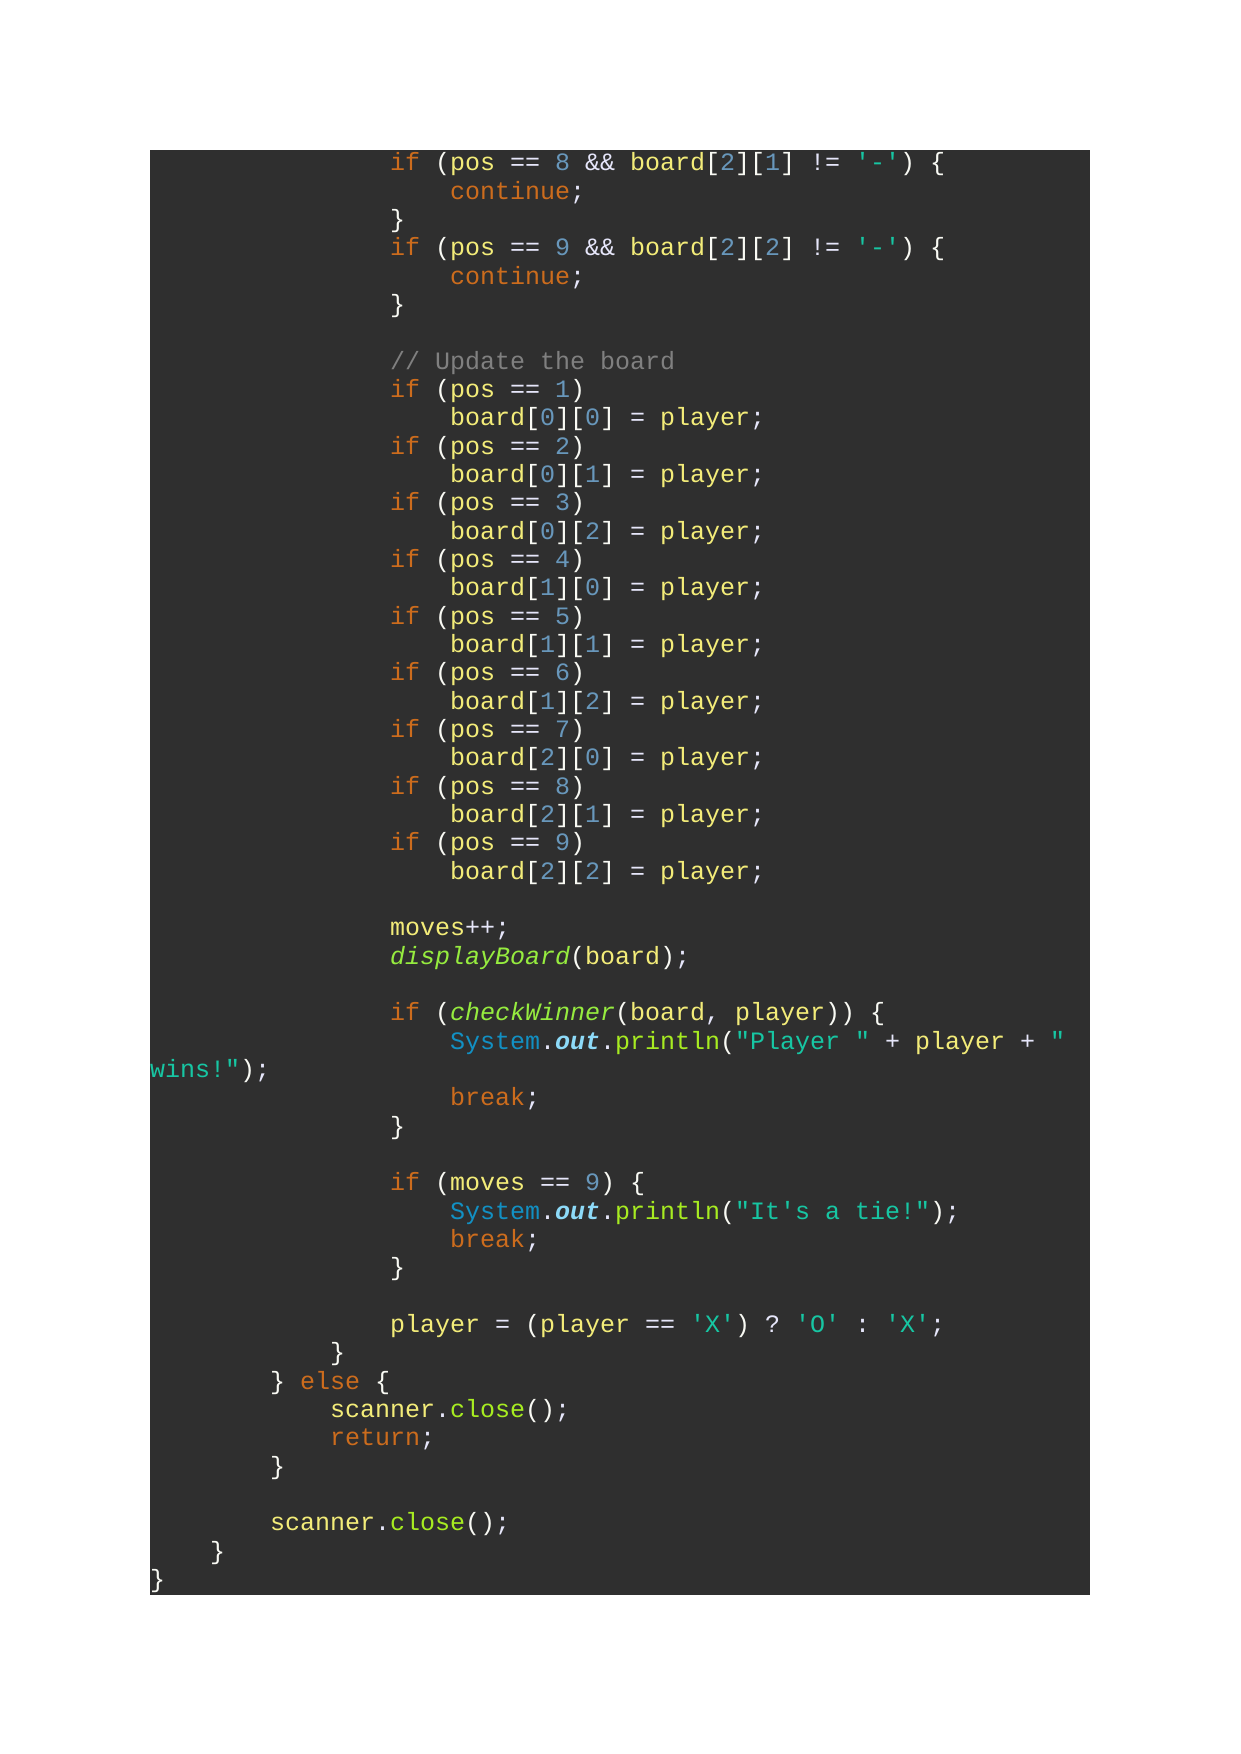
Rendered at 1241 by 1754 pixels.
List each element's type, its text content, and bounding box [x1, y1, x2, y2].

text board[2][1] = player; [150, 802, 1090, 830]
text board[1][1] = player; [150, 632, 1090, 660]
text scanner.close(); [150, 1397, 1090, 1425]
text moves++; [150, 915, 1090, 943]
text if (pos == 4) [150, 547, 1090, 575]
text } [150, 1567, 1090, 1595]
text board[0][0] = player; [150, 405, 1090, 433]
text if (pos == 8 && board[2][1] != '-') { [150, 150, 1090, 178]
text continue; [150, 263, 1090, 292]
text // Update the board [150, 348, 1090, 377]
text if (pos == 9) [150, 830, 1090, 858]
text } [150, 207, 1090, 235]
text } [150, 1113, 1090, 1142]
text if (checkWinner(board, player)) { [150, 1000, 1090, 1028]
text } [150, 1538, 1090, 1567]
text } [150, 1453, 1090, 1482]
text } [150, 292, 1090, 320]
text break; [150, 1085, 1090, 1113]
text } else { [150, 1368, 1090, 1397]
text board[2][2] = player; [150, 858, 1090, 887]
text if (moves == 9) { [150, 1170, 1090, 1198]
text board[1][2] = player; [150, 688, 1090, 717]
text board[2][0] = player; [150, 745, 1090, 773]
text board[0][1] = player; [150, 462, 1090, 490]
text if (pos == 5) [150, 603, 1090, 632]
text if (pos == 6) [150, 660, 1090, 688]
text if (pos == 9 && board[2][2] != '-') { [150, 235, 1090, 263]
text break; [150, 1227, 1090, 1255]
text board[1][0] = player; [150, 575, 1090, 603]
text continue; [150, 178, 1090, 207]
text } [150, 1255, 1090, 1283]
text if (pos == 3) [150, 490, 1090, 518]
text System.out.println("It's a tie!"); [150, 1198, 1090, 1227]
text scanner.close(); [150, 1510, 1090, 1538]
text player = (player == 'X') ? 'O' : 'X'; [150, 1312, 1090, 1340]
text if (pos == 8) [150, 773, 1090, 802]
text board[0][2] = player; [150, 518, 1090, 547]
text if (pos == 7) [150, 717, 1090, 745]
text if (pos == 2) [150, 433, 1090, 462]
text System.out.println("Player " + player + " wins!"); [150, 1028, 1090, 1085]
text } [150, 1340, 1090, 1368]
text if (pos == 1) [150, 377, 1090, 405]
text displayBoard(board); [150, 943, 1090, 972]
text return; [150, 1425, 1090, 1453]
